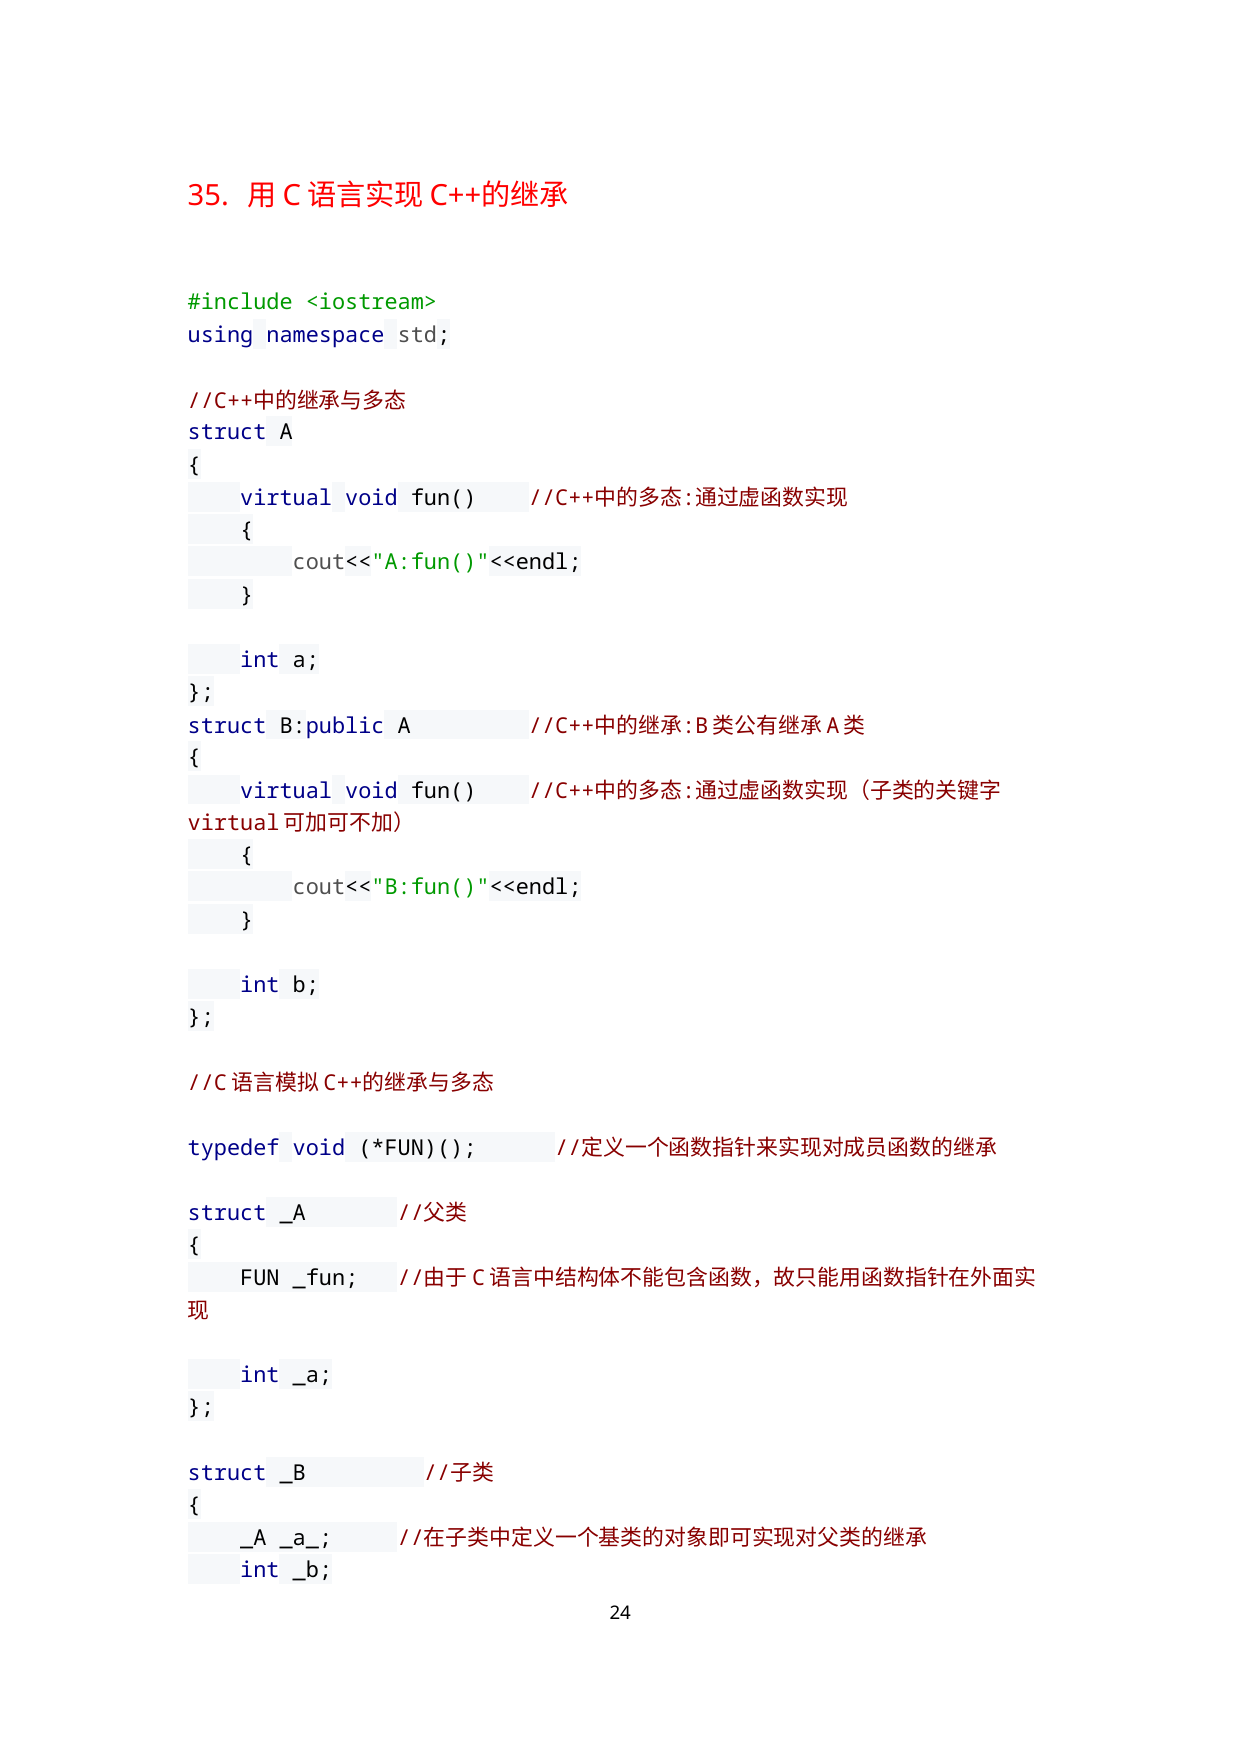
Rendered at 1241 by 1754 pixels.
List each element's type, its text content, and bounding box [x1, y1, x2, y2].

text using namespace std; [187, 317, 1053, 350]
text }; [187, 675, 1053, 707]
text cout<<"A:fun()"<<endl; [187, 545, 1053, 577]
text virtual void fun() //C++中的多态:通过虚函数实现（子类的关键字virtual可加可不加） [187, 772, 1053, 837]
text //C语言模拟C++的继承与多态 [187, 1065, 1053, 1097]
text struct B:public A //C++中的继承:B类公有继承A类 [187, 707, 1053, 740]
text }; [187, 1390, 1053, 1422]
text cout<<"B:fun()"<<endl; [187, 870, 1053, 902]
text int _b; [187, 1552, 1053, 1585]
text { [187, 837, 1053, 870]
text virtual void fun() //C++中的多态:通过虚函数实现 [187, 480, 1053, 512]
text #include <iostream> [187, 285, 1053, 317]
text { [187, 1487, 1053, 1520]
text } [187, 577, 1053, 610]
text FUN _fun; //由于C语言中结构体不能包含函数，故只能用函数指针在外面实现 [187, 1260, 1053, 1325]
text //C++中的继承与多态 [187, 382, 1053, 415]
text { [187, 740, 1053, 772]
text int _a; [187, 1357, 1053, 1390]
text typedef void (*FUN)(); //定义一个函数指针来实现对成员函数的继承 [187, 1130, 1053, 1162]
subtitle 用C语言实现C++的继承 [187, 160, 1053, 225]
text int a; [187, 642, 1053, 675]
text { [187, 512, 1053, 545]
text { [187, 1227, 1053, 1260]
text struct _A //父类 [187, 1195, 1053, 1227]
text }; [187, 1000, 1053, 1032]
text struct _B //子类 [187, 1455, 1053, 1487]
text } [187, 902, 1053, 935]
text { [187, 447, 1053, 480]
text _A _a_; //在子类中定义一个基类的对象即可实现对父类的继承 [187, 1520, 1053, 1552]
text struct A [187, 415, 1053, 447]
text int b; [187, 967, 1053, 1000]
